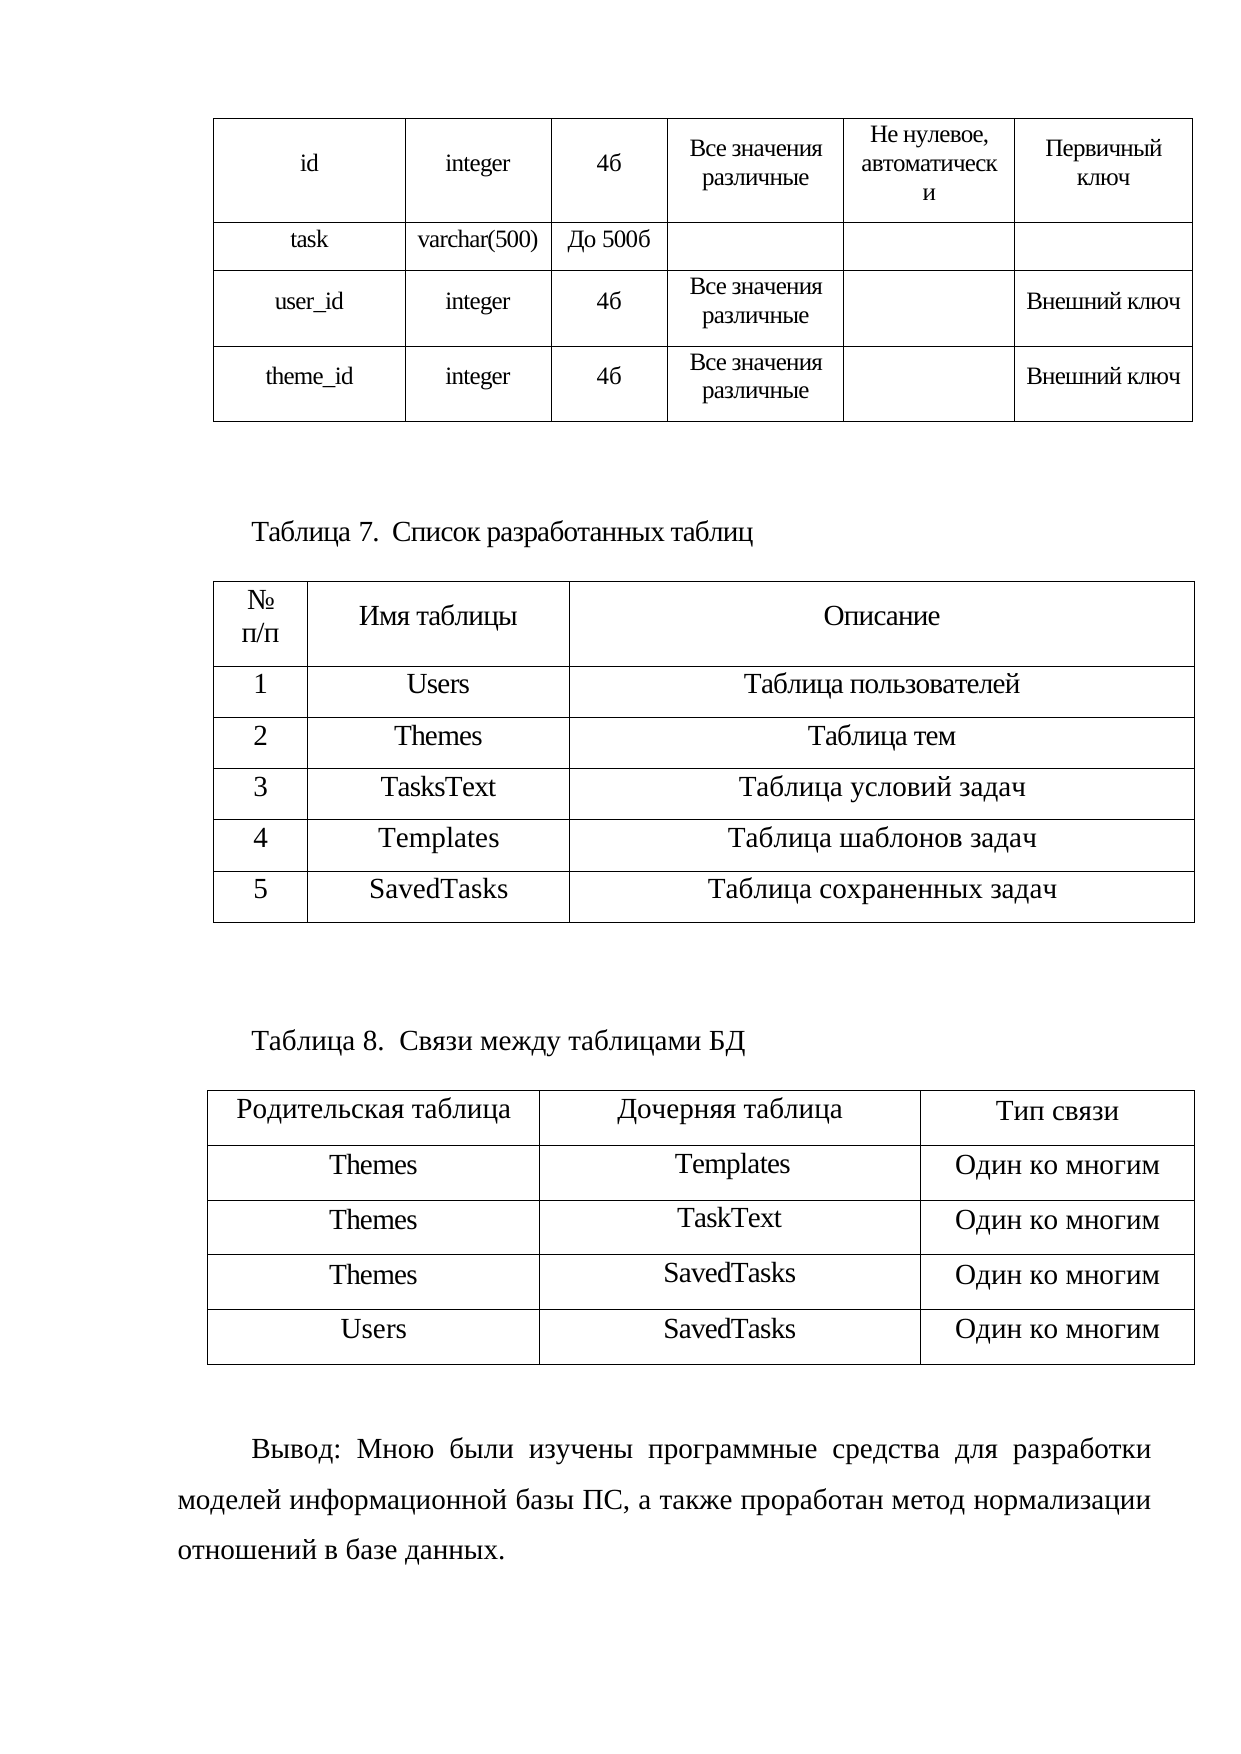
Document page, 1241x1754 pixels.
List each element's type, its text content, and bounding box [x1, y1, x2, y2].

table_cell TaskText [540, 1201, 920, 1254]
table_cell 3 [214, 769, 307, 819]
table_cell [1015, 223, 1192, 270]
table_cell Templates [540, 1146, 920, 1199]
table_cell SavedTasks [308, 872, 569, 922]
table_cell [668, 223, 843, 270]
table_cell 2 [214, 718, 307, 768]
table_cell user_id [214, 271, 405, 346]
table_cell Таблица сохраненных задач [570, 872, 1194, 922]
table_cell Не нулевое, автоматически [844, 119, 1014, 222]
table_cell theme_id [214, 347, 405, 421]
table_cell Themes [308, 718, 569, 768]
table_cell Таблица шаблонов задач [570, 820, 1194, 871]
table_cell Первичный ключ [1015, 119, 1192, 222]
table_header Имя таблицы [308, 582, 569, 666]
table_cell 5 [214, 872, 307, 922]
table_cell Таблица тем [570, 718, 1194, 768]
table_header Родительская таблица [208, 1091, 539, 1145]
table_header Тип связи [921, 1091, 1194, 1145]
text Вывод: Мною были изучены программные средства для разработки моделей информационной базы ПС, а также проработан метод нормализации отношений в базе данных. [177, 1432, 1152, 1566]
table_cell [844, 223, 1014, 270]
text Таблица 7. Список разработанных таблиц [177, 514, 1152, 547]
table_cell integer [406, 271, 551, 346]
table_cell Users [308, 667, 569, 717]
table_cell 4 [214, 820, 307, 871]
table_cell Внешний ключ [1015, 271, 1192, 346]
text Таблица 8. Связи между таблицами БД [177, 1023, 1152, 1057]
table_header Описание [570, 582, 1194, 666]
table_cell 4б [552, 347, 667, 421]
table_header № п/п [214, 582, 307, 666]
table_cell id [214, 119, 405, 222]
table_cell Таблица пользователей [570, 667, 1194, 717]
table_cell Все значения различные [668, 271, 843, 346]
table_cell Внешний ключ [1015, 347, 1192, 421]
table_cell Все значения различные [668, 119, 843, 222]
table_cell Таблица условий задач [570, 769, 1194, 819]
table_cell Один ко многим [921, 1201, 1194, 1254]
table_cell Themes [208, 1255, 539, 1309]
table_cell Templates [308, 820, 569, 871]
table_cell 1 [214, 667, 307, 717]
table_cell SavedTasks [540, 1255, 920, 1309]
table_cell varchar(500) [406, 223, 551, 270]
table_cell task [214, 223, 405, 270]
table_cell SavedTasks [540, 1310, 920, 1363]
table_cell Themes [208, 1146, 539, 1199]
table_cell 4б [552, 271, 667, 346]
table_cell integer [406, 119, 551, 222]
table_header Дочерняя таблица [540, 1091, 920, 1145]
table_cell Все значения различные [668, 347, 843, 421]
table_cell TasksText [308, 769, 569, 819]
table_cell [844, 271, 1014, 346]
table_cell Один ко многим [921, 1310, 1194, 1363]
table_cell [844, 347, 1014, 421]
table_cell Один ко многим [921, 1146, 1194, 1199]
table_cell Один ко многим [921, 1255, 1194, 1309]
table_cell integer [406, 347, 551, 421]
table_cell До 500б [552, 223, 667, 270]
table_cell 4б [552, 119, 667, 222]
table_cell Themes [208, 1201, 539, 1254]
table_cell Users [208, 1310, 539, 1363]
